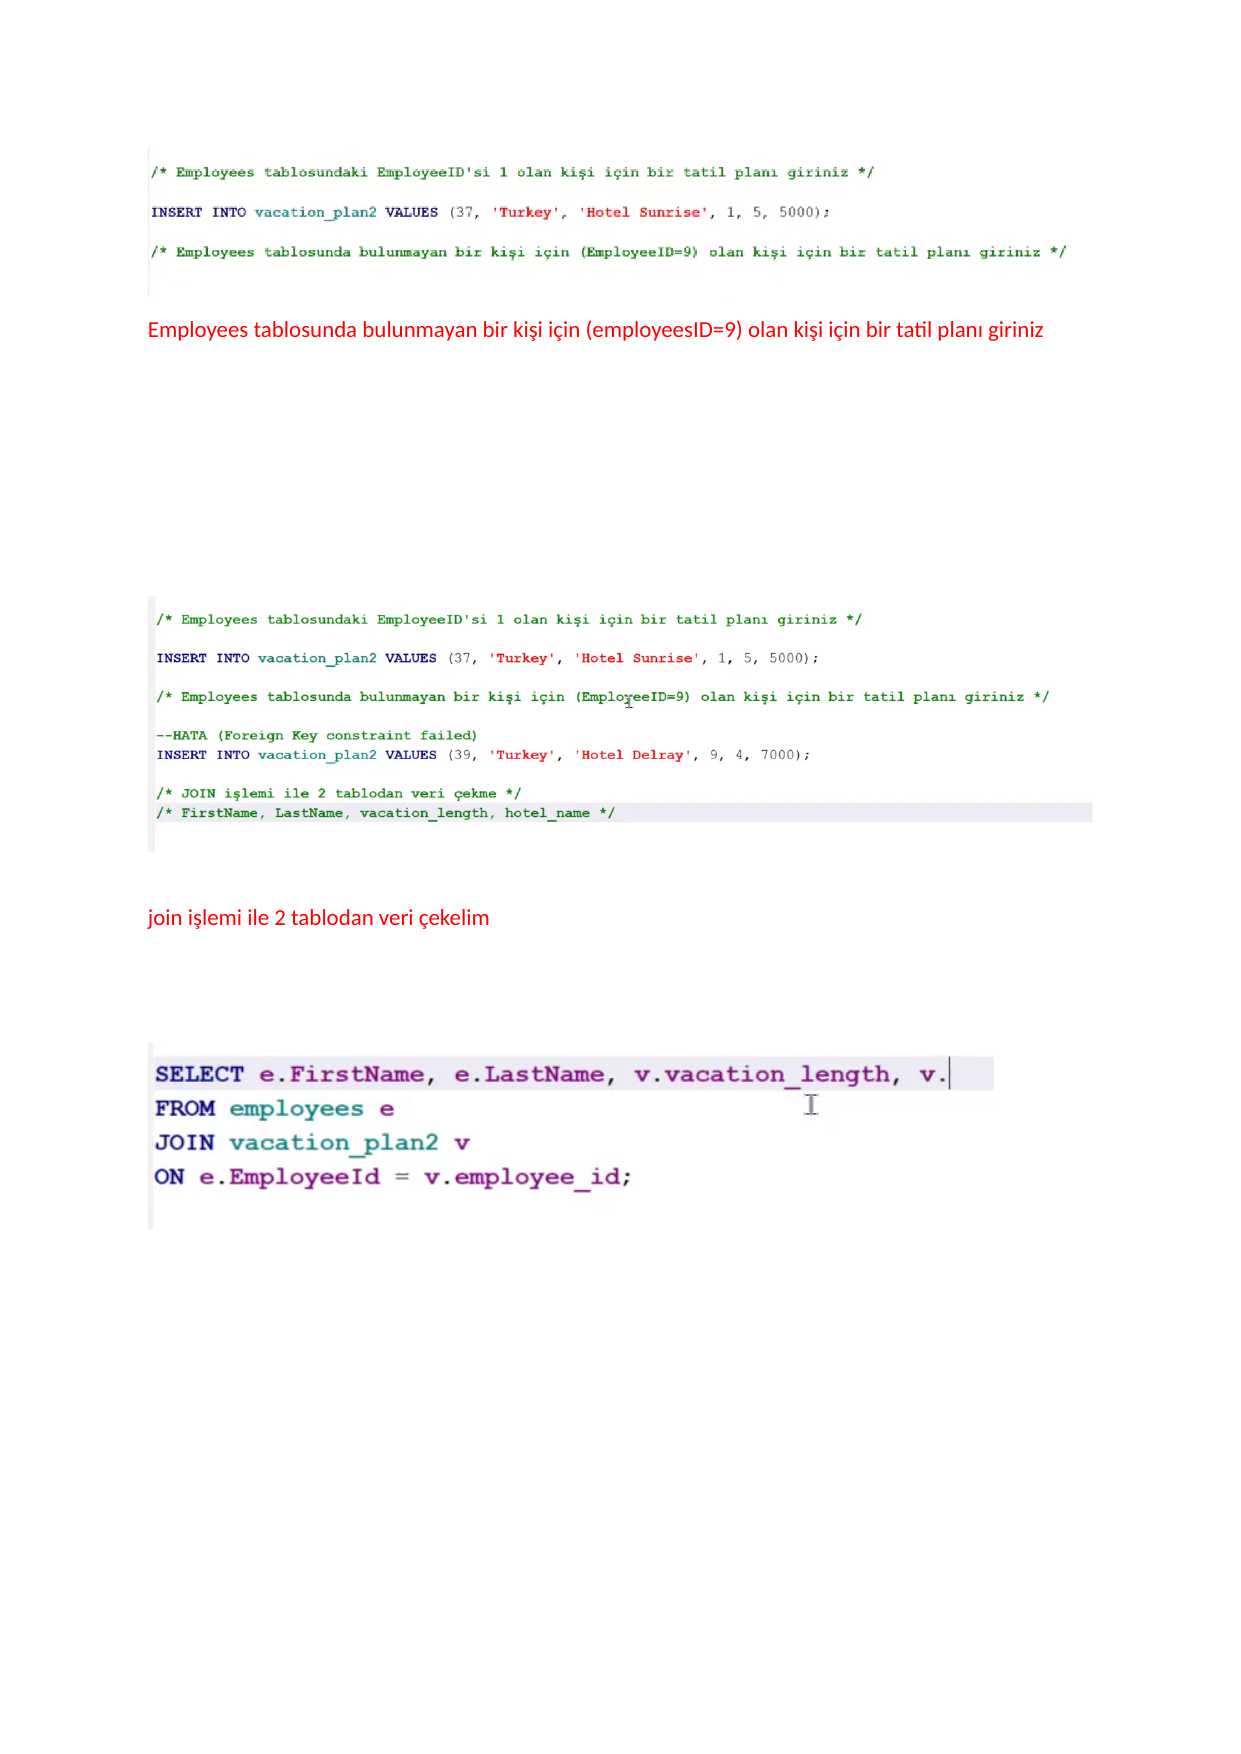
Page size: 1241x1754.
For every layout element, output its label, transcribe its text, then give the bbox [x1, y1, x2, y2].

text Employees tablosunda bulunmayan bir kişi için (employeesID=9) olan kişi için bir tatil planı giriniz [148, 315, 1093, 343]
picture [147, 1043, 994, 1229]
picture [147, 596, 1093, 852]
picture [147, 147, 1093, 297]
text join işlemi ile 2 tablodan veri çekelim [148, 852, 1093, 931]
